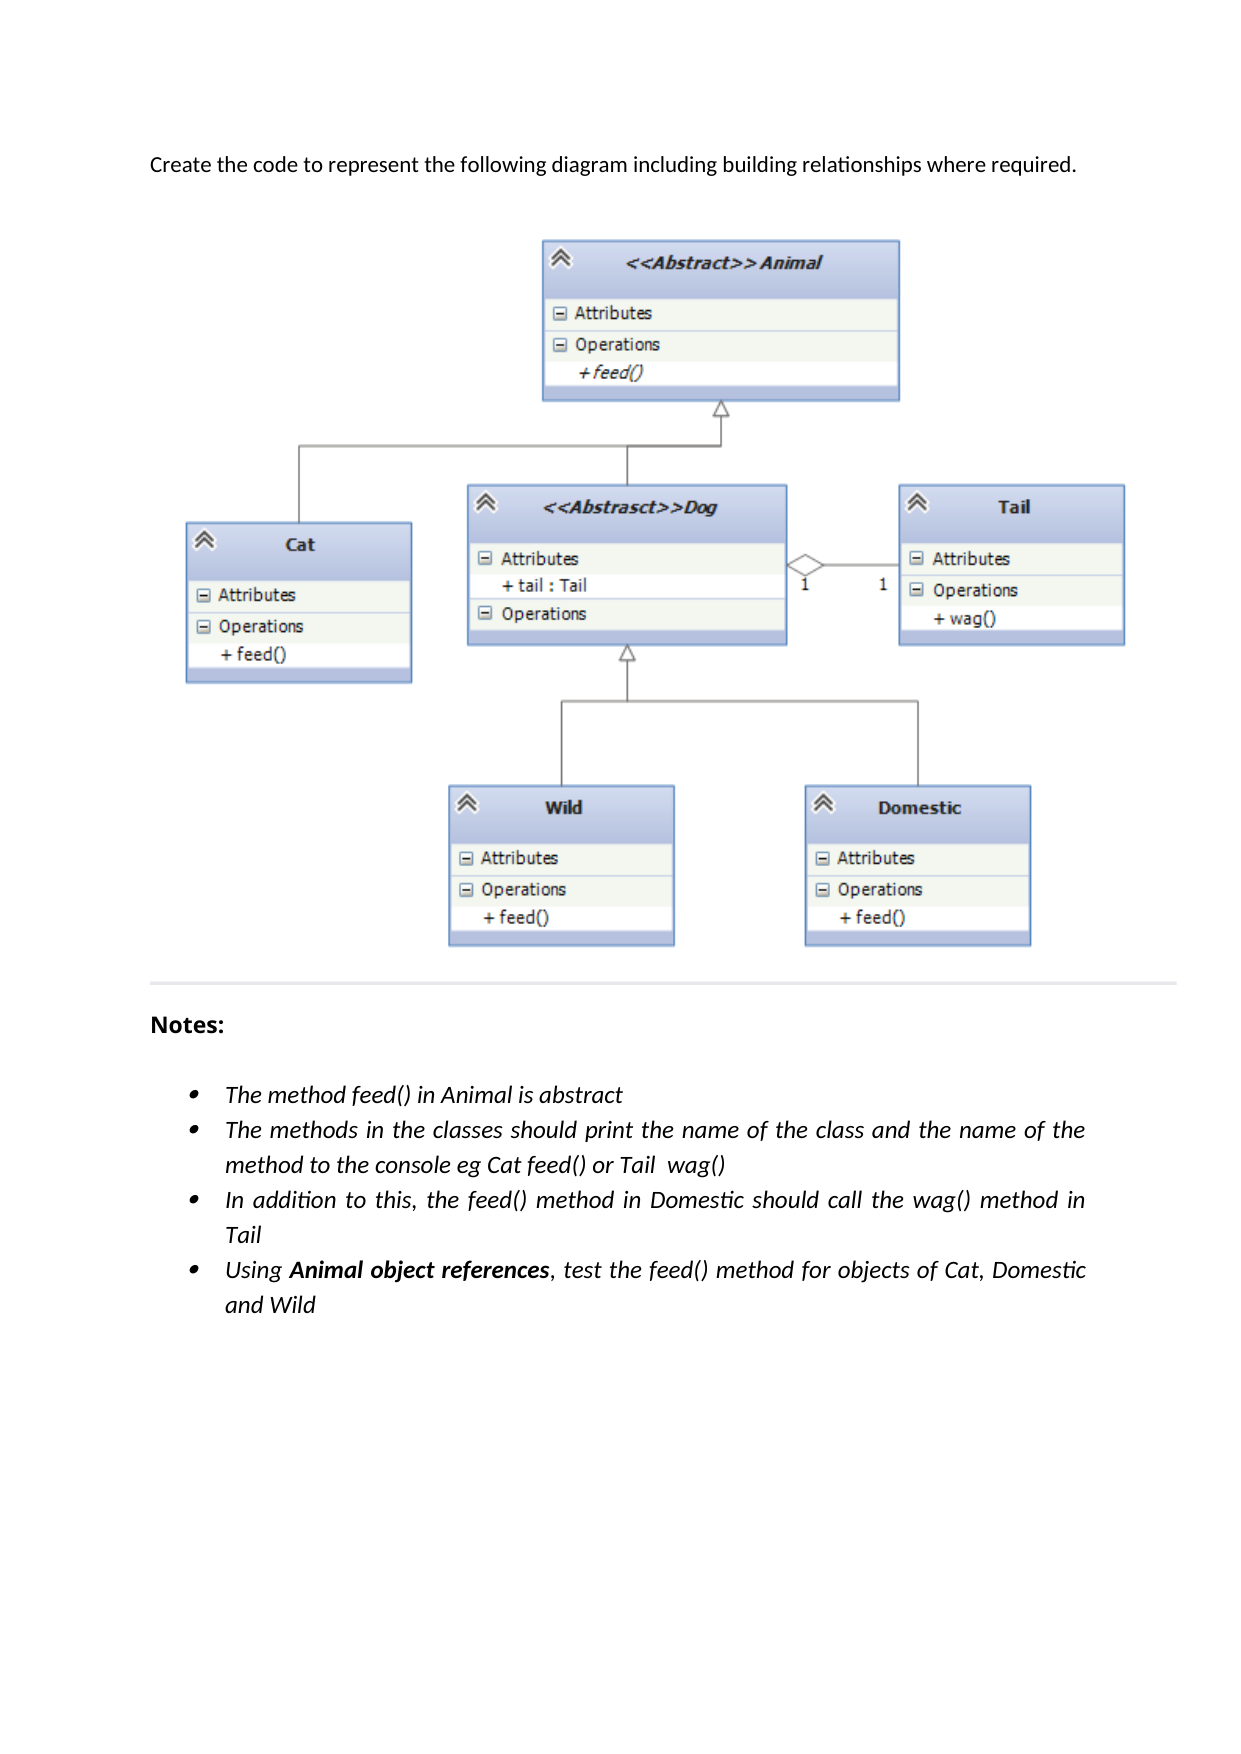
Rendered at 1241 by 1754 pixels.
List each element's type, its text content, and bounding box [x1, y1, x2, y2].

list In addition to this, the feed() method in Domestic should call the wag() method in Tail [187, 1185, 1090, 1250]
list The methods in the classes should print the name of the class and the name of the method to the console eg Cat feed() or Tail wag() [187, 1115, 1090, 1180]
list Using Animal object references, test the feed() method for objects of Cat, Domestic and Wild [187, 1255, 1090, 1320]
list The method feed() in Animal is abstract [187, 1080, 1090, 1110]
text Create the code to represent the following diagram including building relationships where required. [150, 150, 1090, 178]
subtitle Notes: [150, 1009, 1090, 1041]
